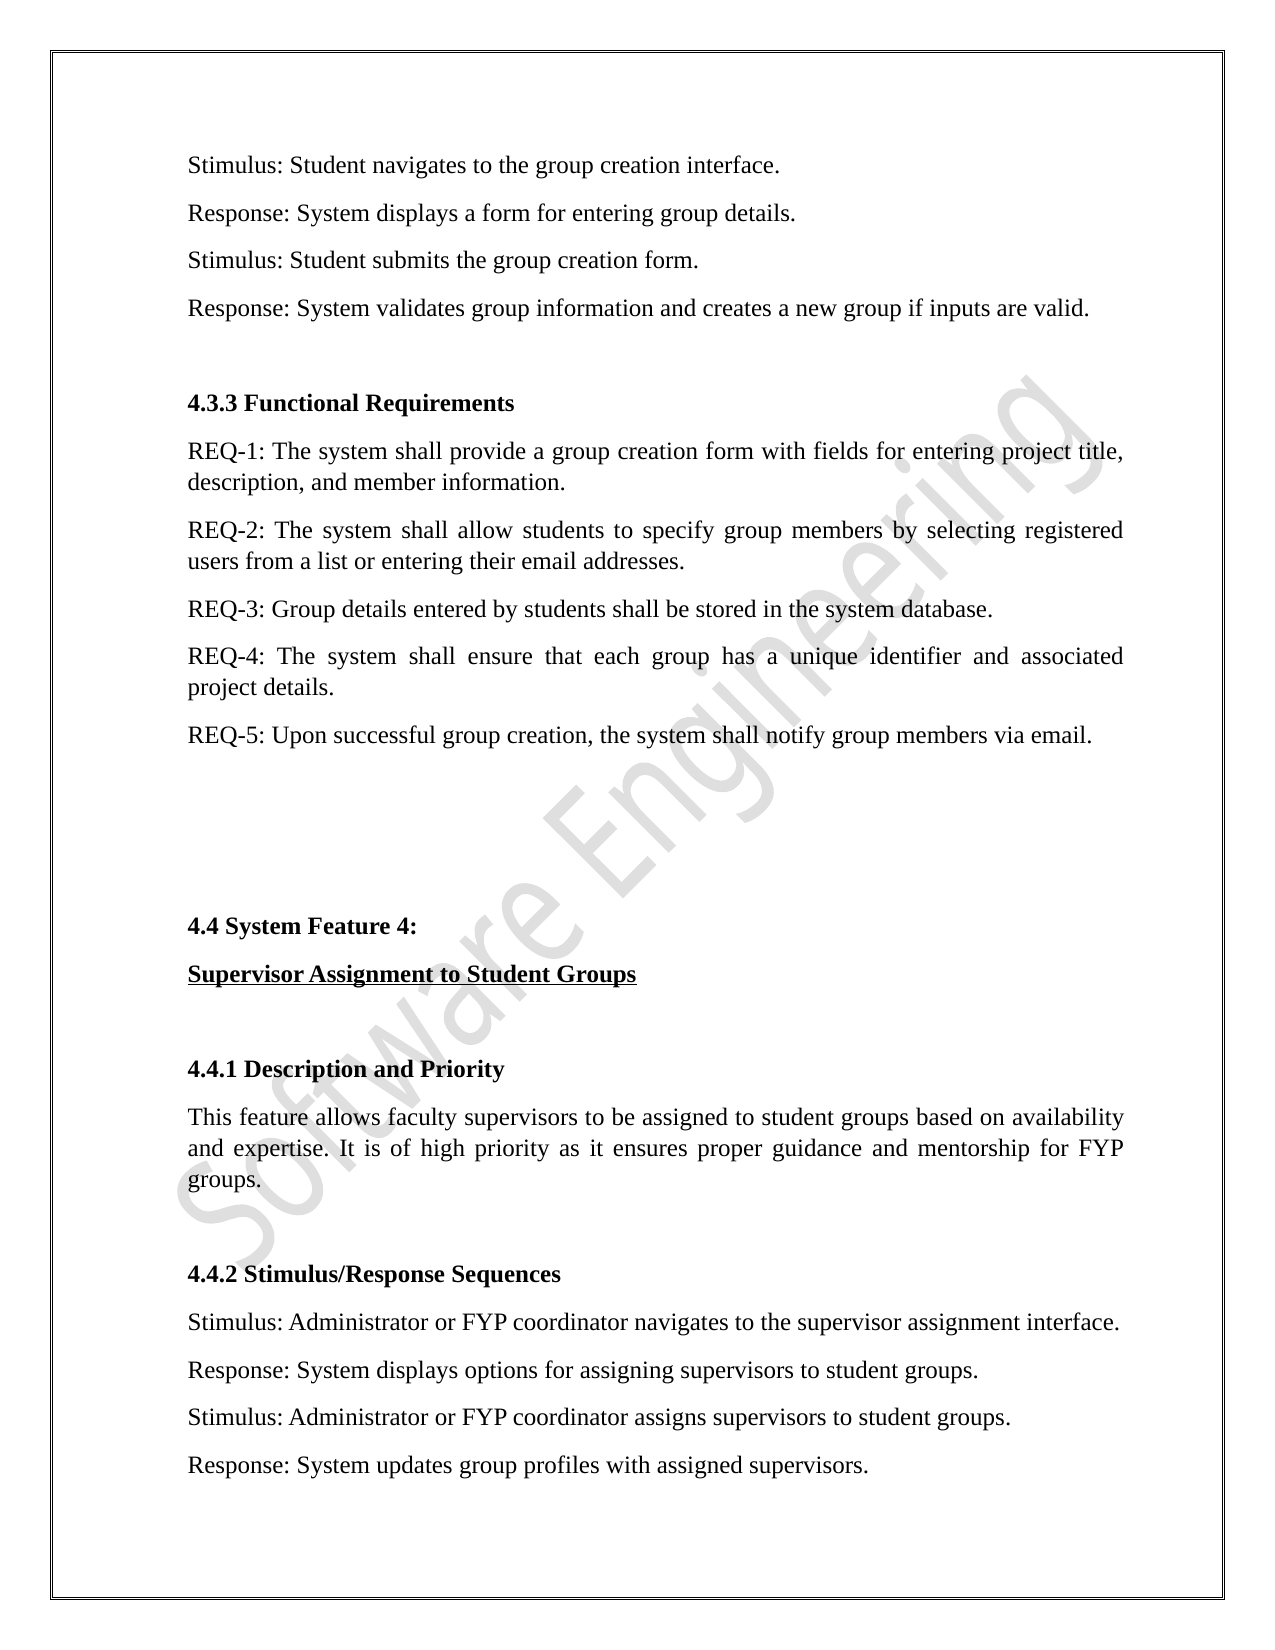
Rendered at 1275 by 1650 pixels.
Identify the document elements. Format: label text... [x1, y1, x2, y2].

text 4.4.2 Stimulus/Response Sequences [187, 1259, 1125, 1288]
text Stimulus: Student navigates to the group creation interface. [187, 150, 1125, 179]
text Response: System validates group information and creates a new group if inputs are valid. [187, 293, 1125, 322]
text REQ-3: Group details entered by students shall be stored in the system database. [187, 594, 1125, 622]
text Stimulus: Administrator or FYP coordinator assigns supervisors to student groups. [187, 1402, 1125, 1431]
text REQ-4: The system shall ensure that each group has a unique identifier and associated project details. [187, 641, 1125, 701]
text This feature allows faculty supervisors to be assigned to student groups based on availability and expertise. It is of high priority as it ensures proper guidance and mentorship for FYP groups. [187, 1102, 1125, 1193]
text Supervisor Assignment to Student Groups [187, 959, 1125, 987]
text 4.4 System Feature 4: [187, 911, 1125, 940]
text REQ-1: The system shall provide a group creation form with fields for entering project title, description, and member information. [187, 436, 1125, 496]
text Response: System updates group profiles with assigned supervisors. [187, 1450, 1125, 1479]
text Stimulus: Student submits the group creation form. [187, 245, 1125, 274]
text Stimulus: Administrator or FYP coordinator navigates to the supervisor assignment interface. [187, 1307, 1125, 1336]
text 4.4.1 Description and Priority [187, 1054, 1125, 1083]
text REQ-5: Upon successful group creation, the system shall notify group members via email. [187, 720, 1125, 749]
text 4.3.3 Functional Requirements [187, 388, 1125, 417]
text Response: System displays a form for entering group details. [187, 198, 1125, 226]
text REQ-2: The system shall allow students to specify group members by selecting registered users from a list or entering their email addresses. [187, 515, 1125, 575]
text Response: System displays options for assigning supervisors to student groups. [187, 1355, 1125, 1383]
